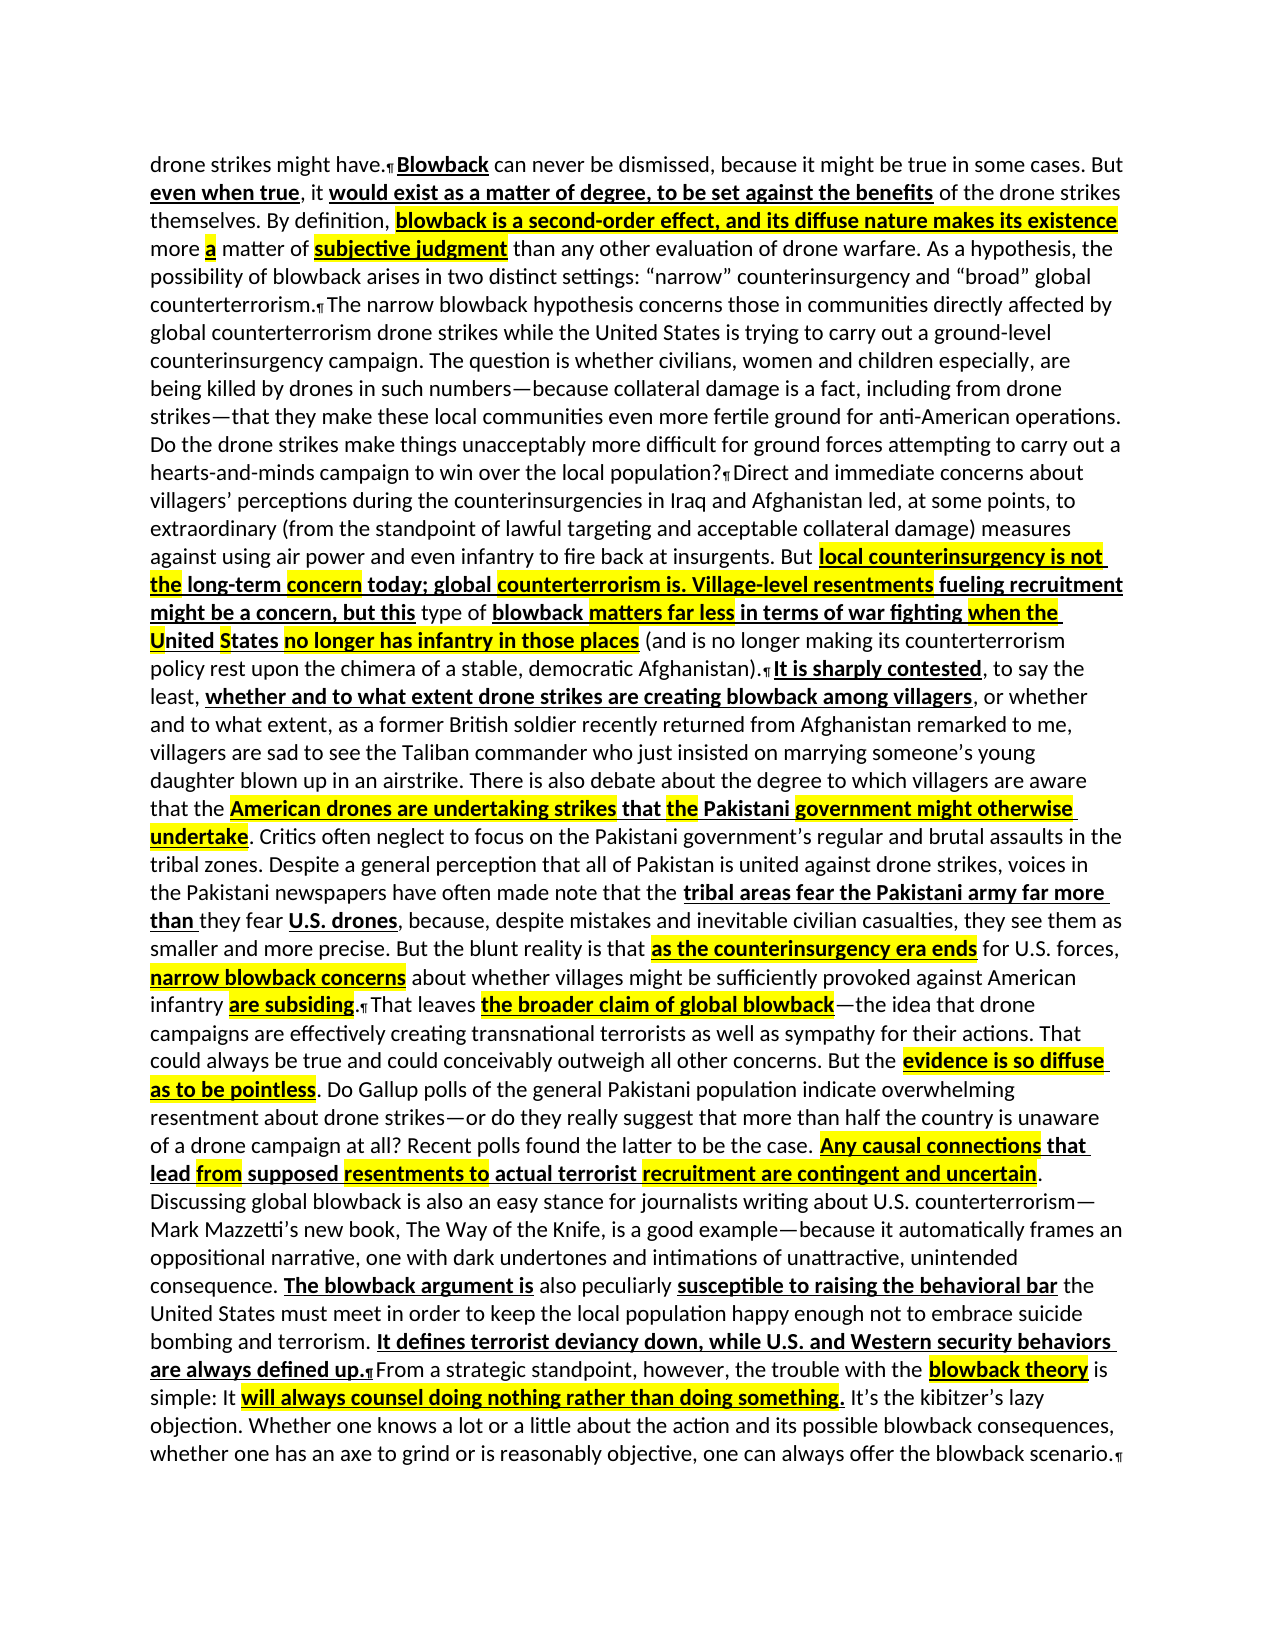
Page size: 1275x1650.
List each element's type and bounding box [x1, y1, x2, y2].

text [150, 150, 1125, 1467]
